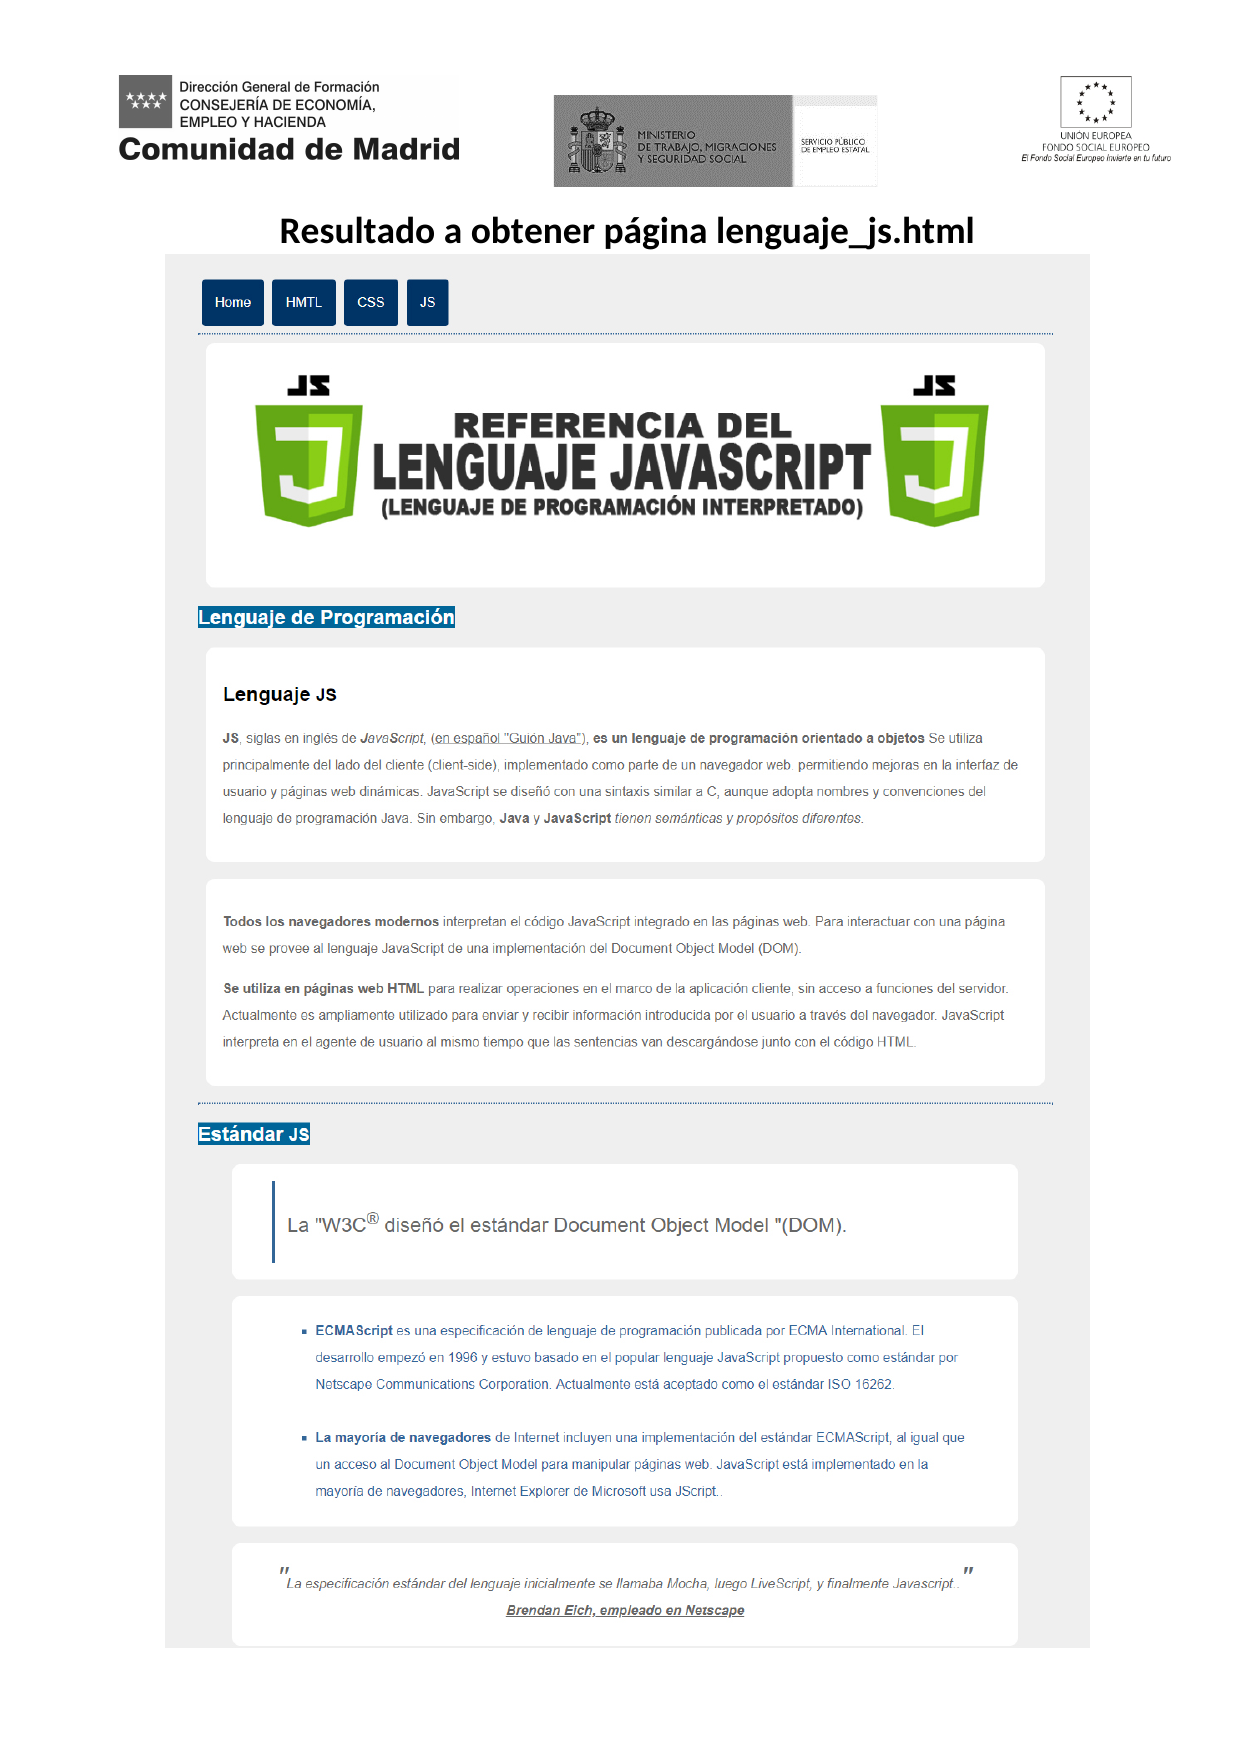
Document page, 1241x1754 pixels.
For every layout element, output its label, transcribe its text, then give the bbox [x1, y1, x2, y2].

picture [165, 254, 1090, 1648]
picture [553, 95, 878, 187]
picture [1021, 76, 1171, 163]
